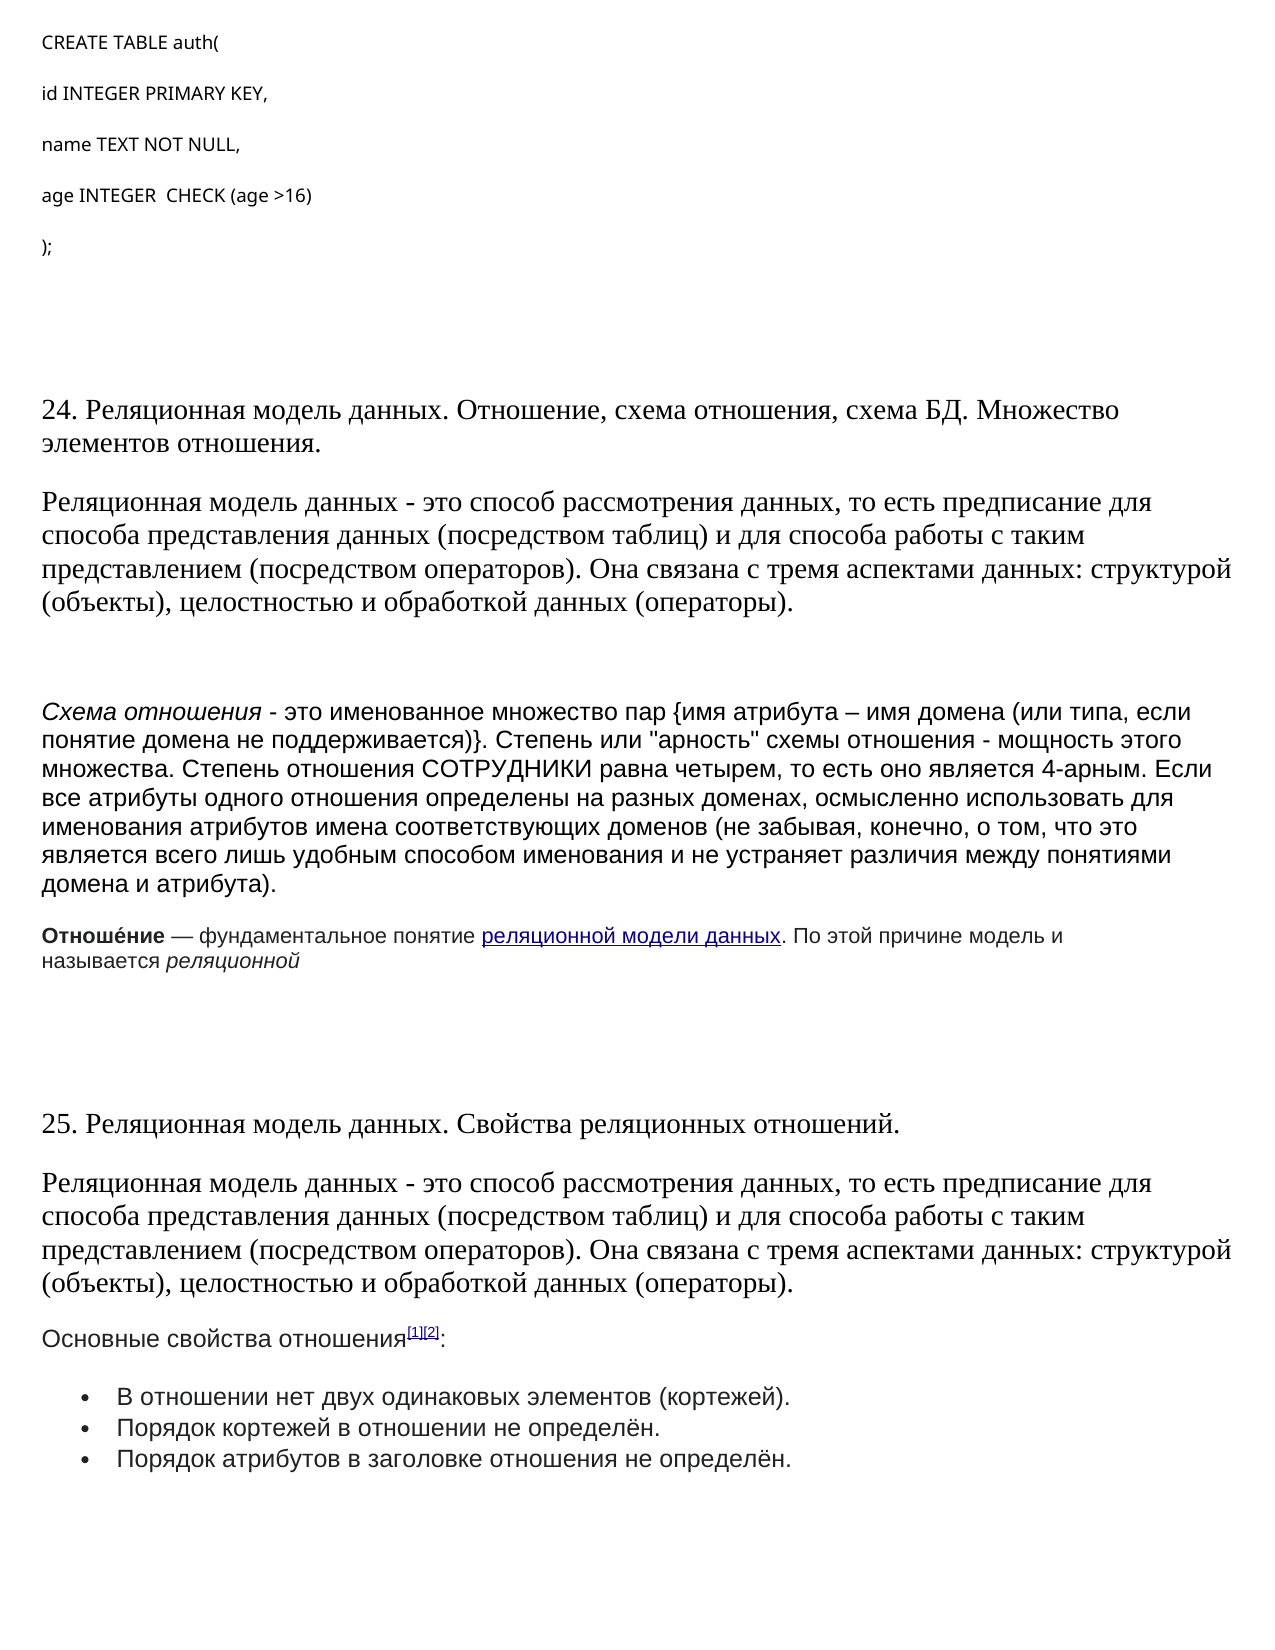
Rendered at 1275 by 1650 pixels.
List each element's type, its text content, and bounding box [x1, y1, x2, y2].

list Порядок кортежей в отношении не определён. [81, 1413, 1240, 1442]
text id INTEGER PRIMARY KEY, [41, 81, 1240, 106]
text age INTEGER CHECK (age >16) [41, 183, 1240, 208]
text Основные свойства отношения[1][2]: [41, 1324, 1240, 1353]
text Отноше́ние — фундаментальное понятие реляционной модели данных. По этой причине модель и называется реляционной [41, 923, 1240, 974]
text 25. Реляционная модель данных. Свойства реляционных отношений. [41, 1106, 1240, 1140]
list Порядок атрибутов в заголовке отношения не определён. [81, 1444, 1240, 1473]
text name TEXT NOT NULL, [41, 132, 1240, 157]
list В отношении нет двух одинаковых элементов (кортежей). [81, 1382, 1240, 1411]
text CREATE TABLE auth( [41, 29, 1240, 55]
text Схема отношения - это именованное множество пар {имя атрибута – имя домена (или типа, если понятие домена не поддерживается)}. Степень или "арность" схемы отношения - мощность этого множества. Степень отношения СОТРУДНИКИ равна четырем, то есть оно является 4-арным. Если все атрибуты одного отношения определены на разных доменах, осмысленно использовать для именования атрибутов имена соответствующих доменов (не забывая, конечно, о том, что это является всего лишь удобным способом именования и не устраняет различия между понятиями домена и атрибута). [41, 697, 1240, 898]
text ); [41, 234, 1240, 259]
text 24. Реляционная модель данных. Отношение, схема отношения, схема БД. Множество элементов отношения. [41, 392, 1240, 459]
